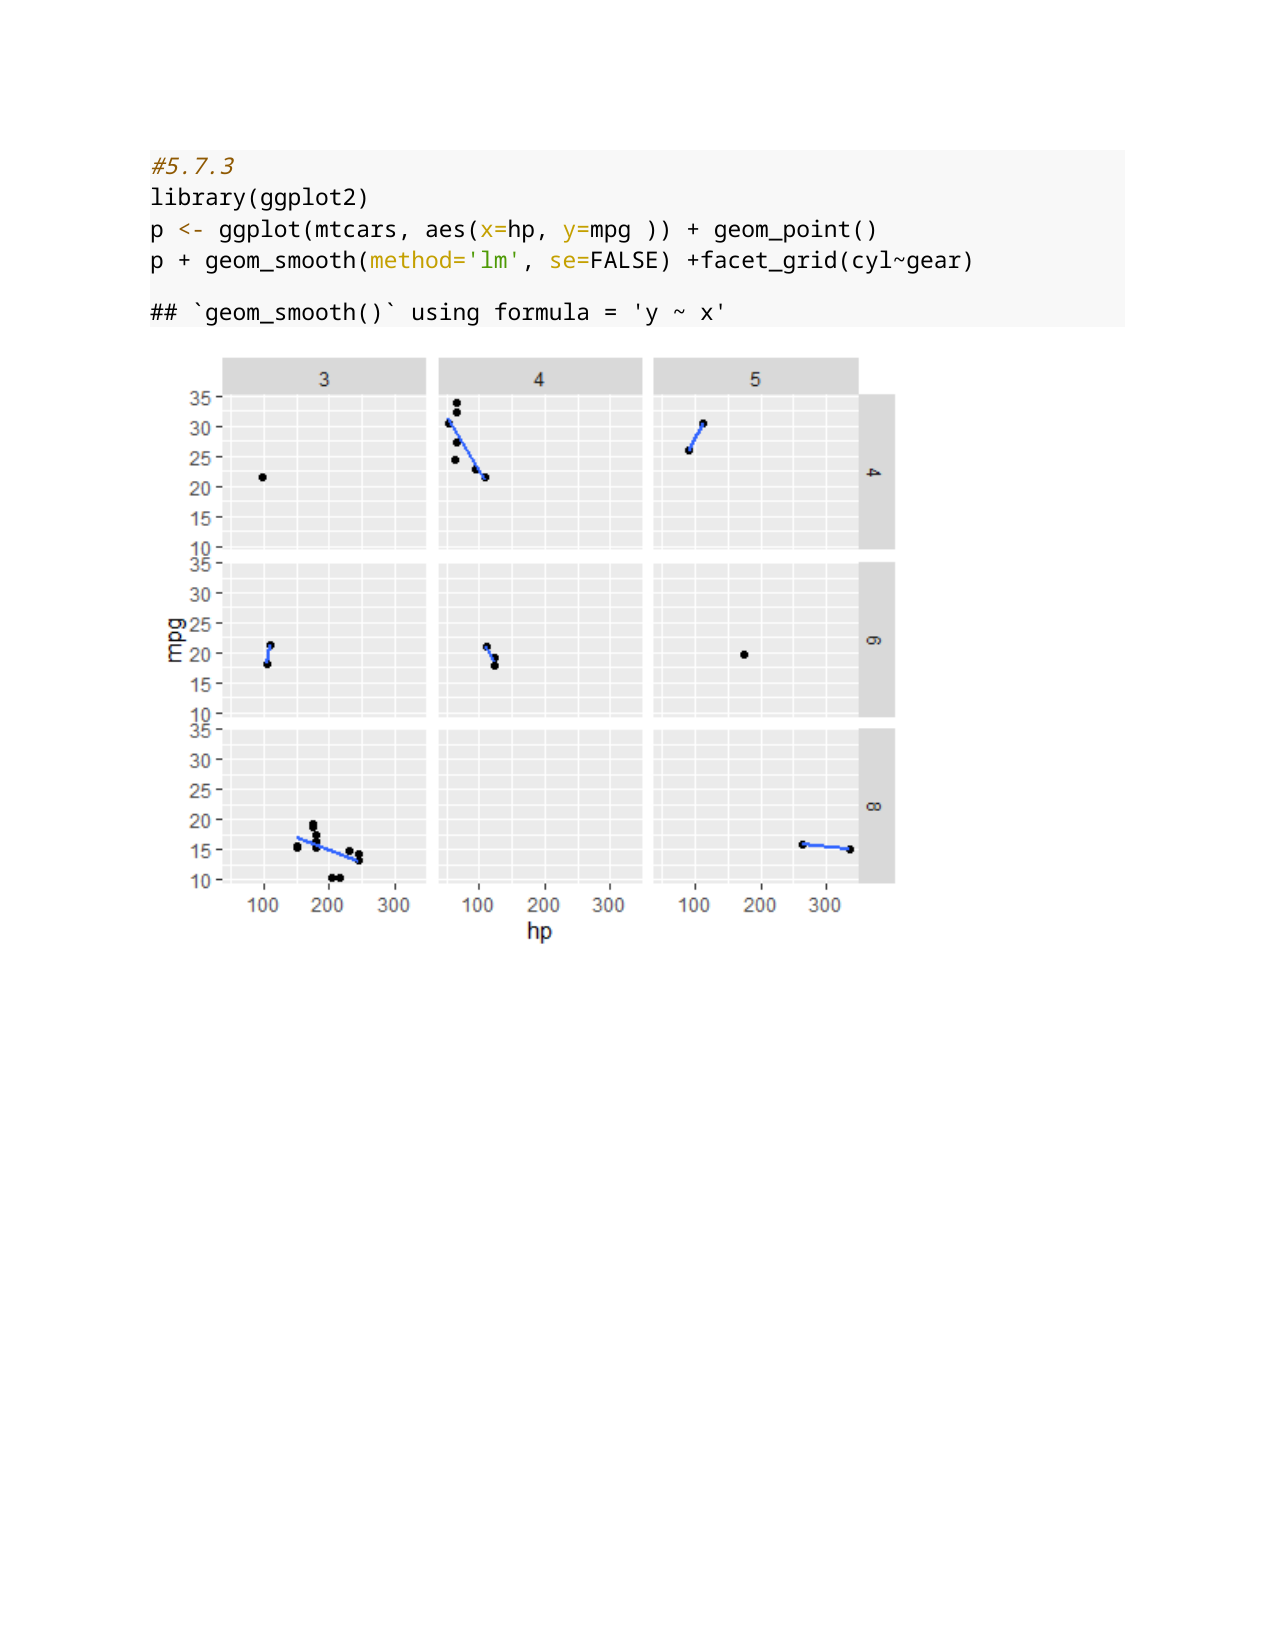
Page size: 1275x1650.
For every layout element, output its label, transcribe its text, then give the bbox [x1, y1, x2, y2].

text ## `geom_smooth()` using formula = 'y ~ x' [150, 296, 1125, 327]
text #5.7.3 library(ggplot2) p <- ggplot(mtcars, aes(x=hp, y=mpg )) + geom_point() p + geom_smooth(method='lm', se=FALSE) +facet_grid(cyl~gear) [150, 150, 1125, 275]
picture [150, 347, 908, 955]
